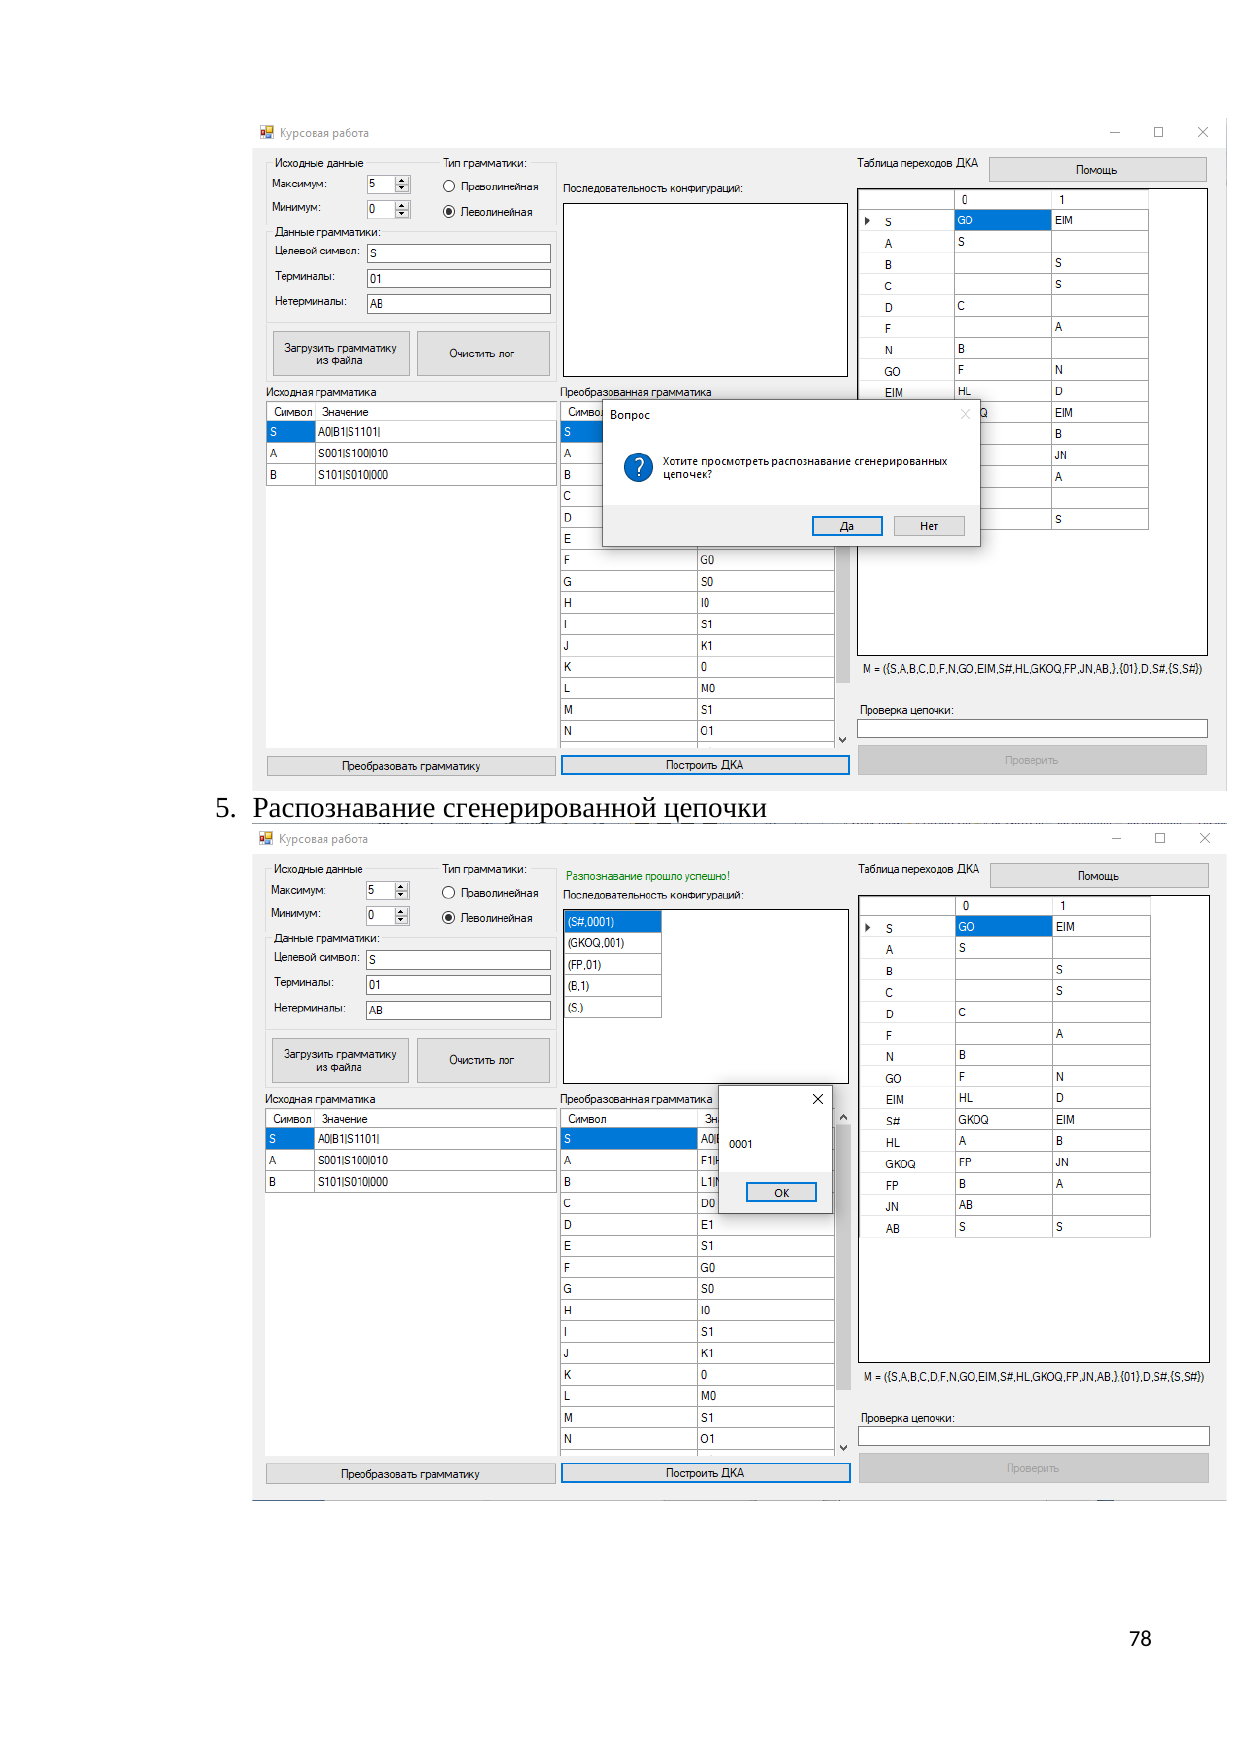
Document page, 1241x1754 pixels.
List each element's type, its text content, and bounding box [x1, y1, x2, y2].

picture [252, 823, 1227, 1501]
picture [252, 118, 1227, 791]
list Распознавание сгенерированной цепочки [215, 790, 1152, 824]
